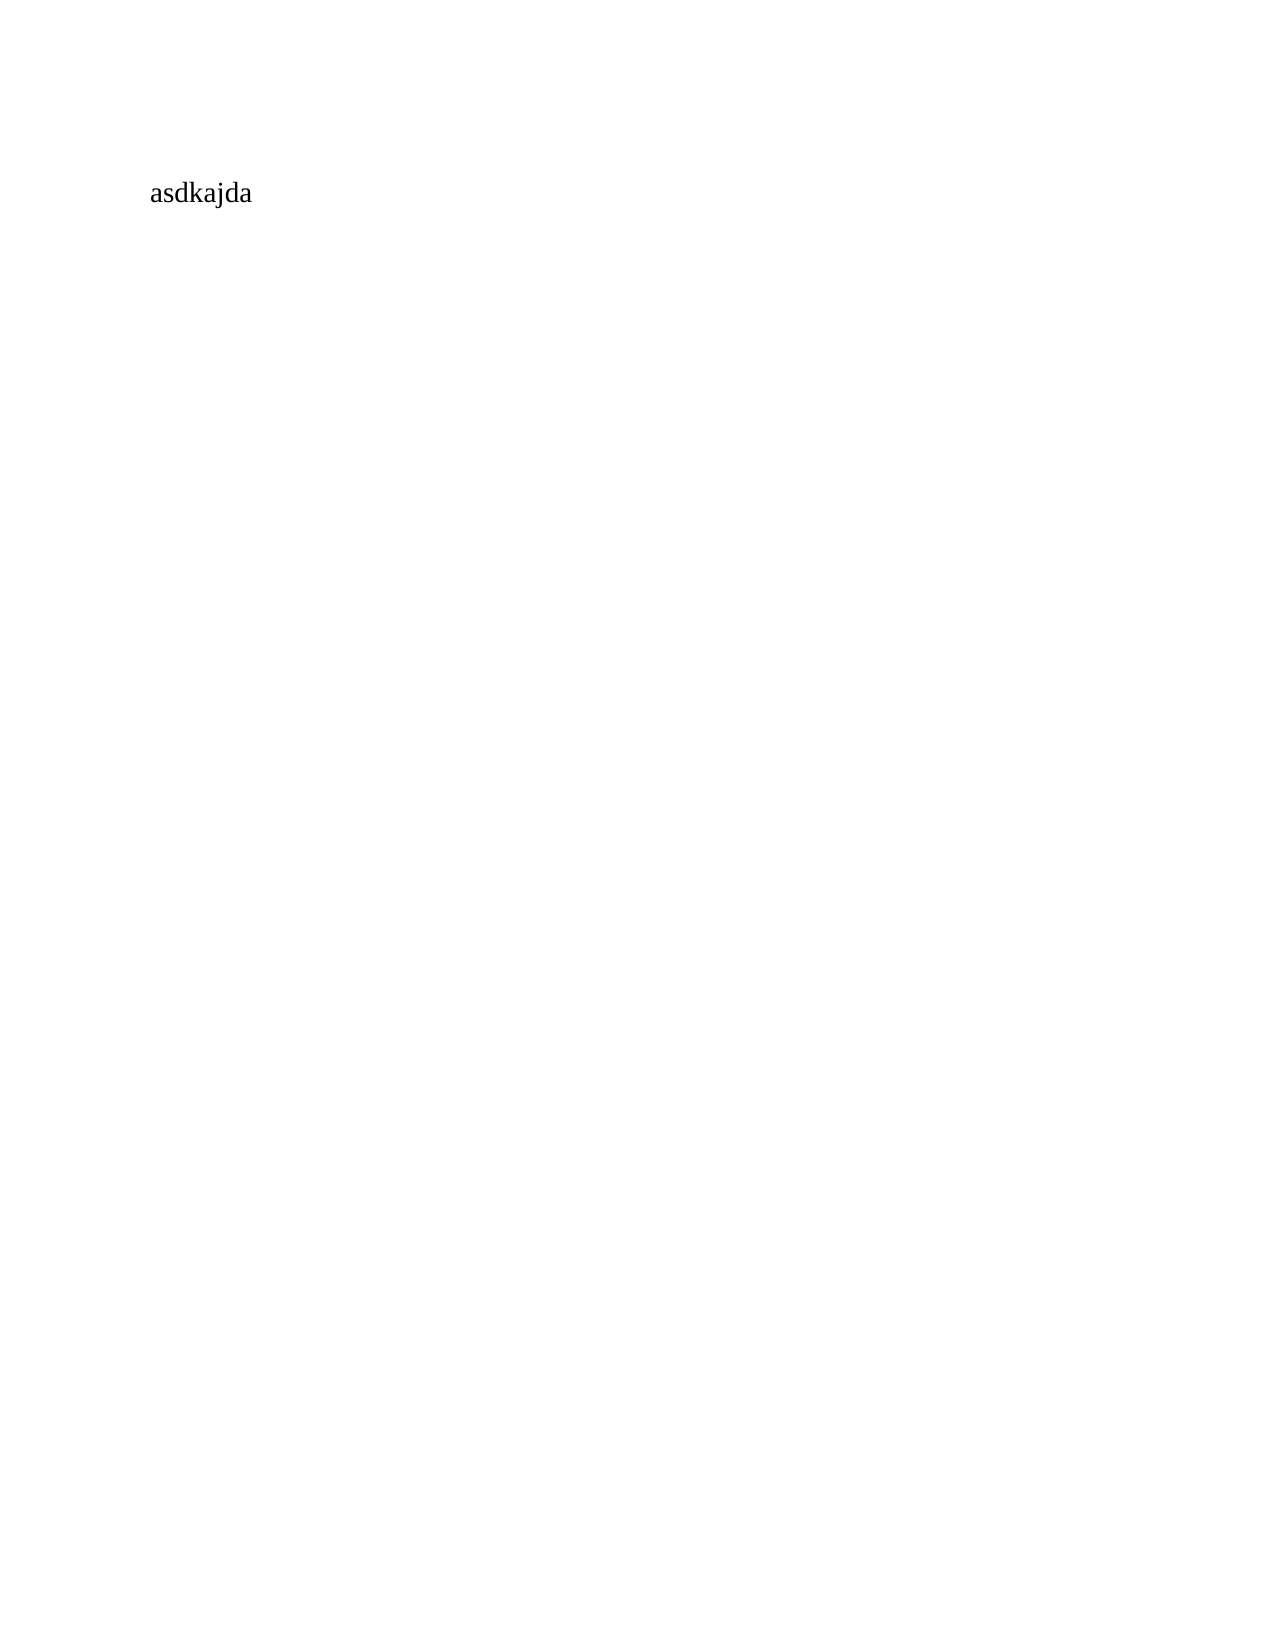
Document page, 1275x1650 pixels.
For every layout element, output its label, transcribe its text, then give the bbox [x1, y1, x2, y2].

text asdkajda [150, 175, 1125, 208]
